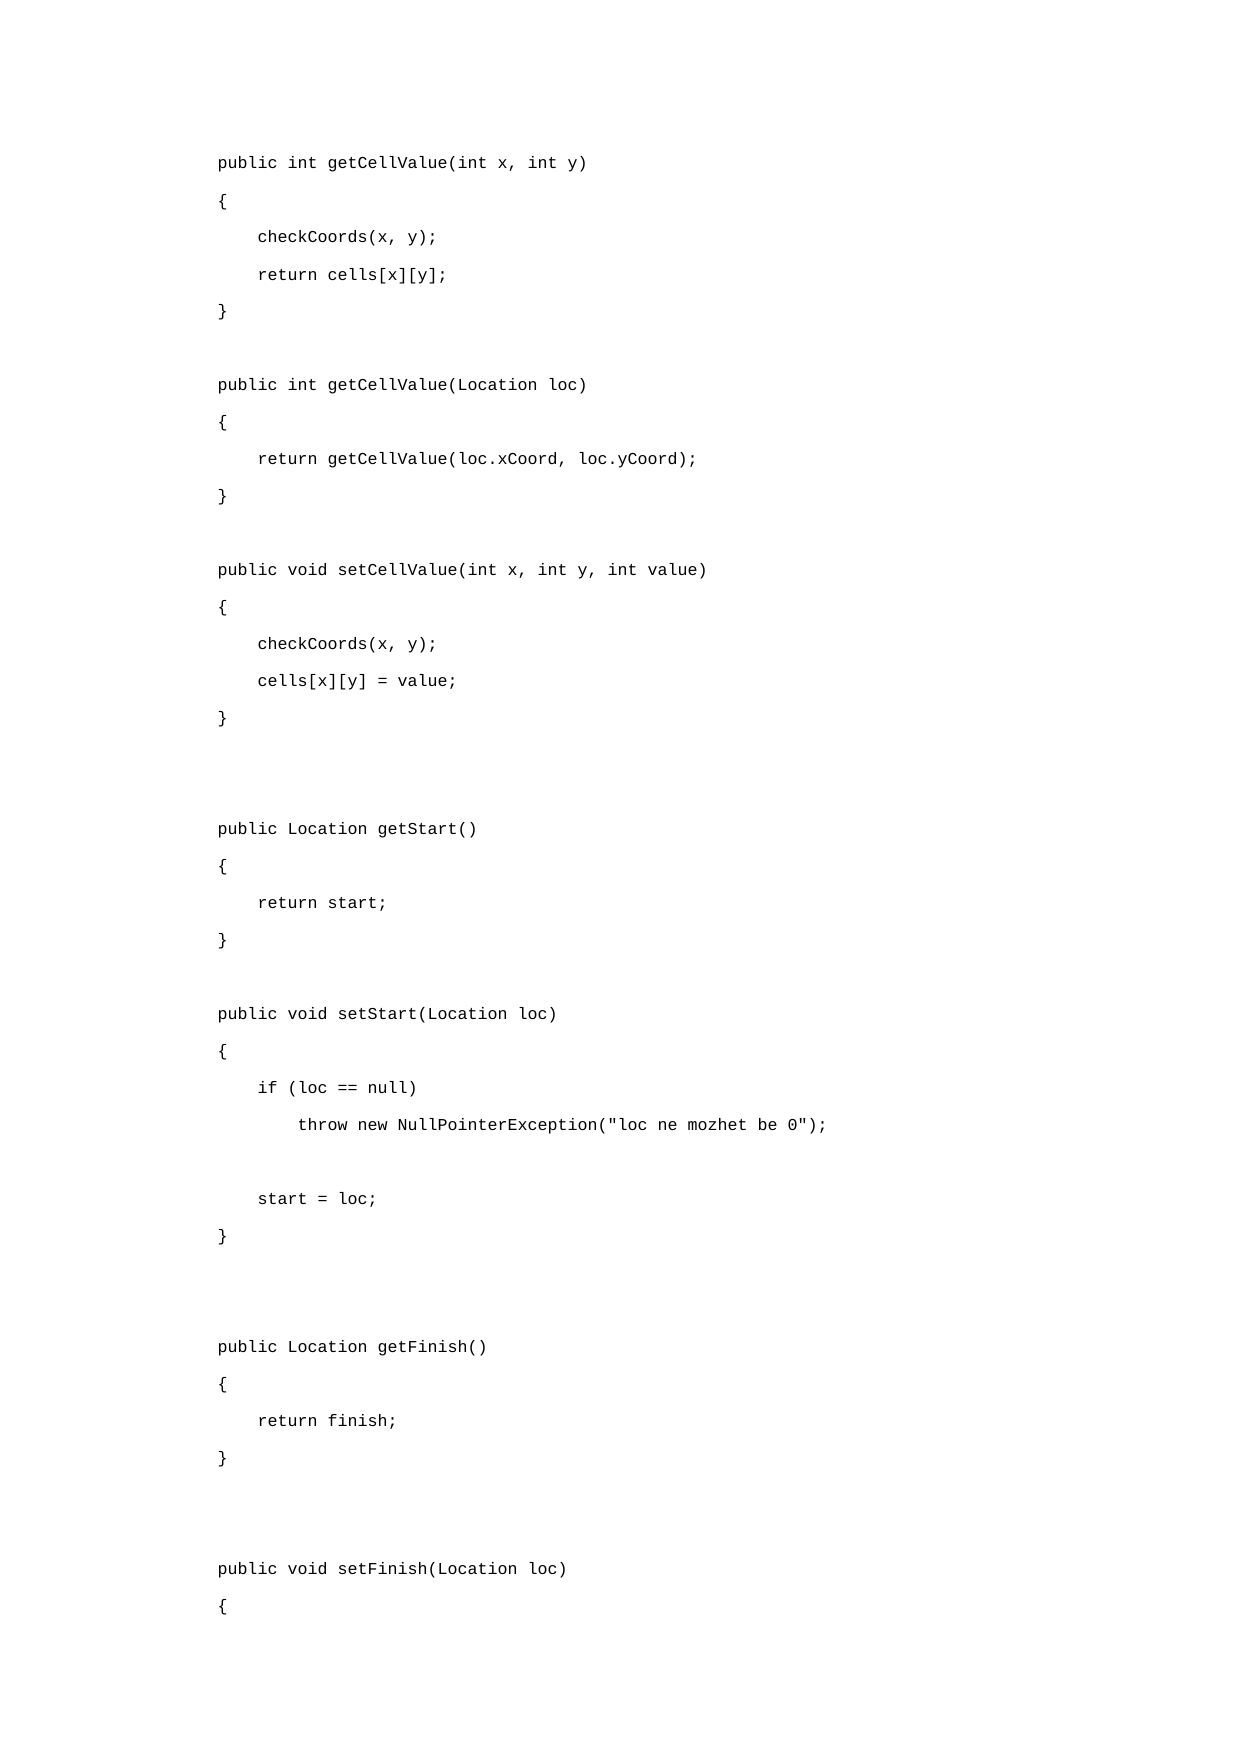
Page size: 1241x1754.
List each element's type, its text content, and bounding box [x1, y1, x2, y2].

text public void setStart(Location loc) [177, 1006, 1152, 1024]
text checkCoords(x, y); [177, 229, 1152, 248]
text throw new NullPointerException("loc ne mozhet be 0"); [177, 1117, 1152, 1135]
text return start; [177, 895, 1152, 913]
text } [177, 488, 1152, 507]
text start = loc; [177, 1191, 1152, 1209]
text } [177, 303, 1152, 322]
text public void setCellValue(int x, int y, int value) [177, 562, 1152, 581]
text } [177, 1449, 1152, 1468]
text public Location getStart() [177, 821, 1152, 839]
text { [177, 858, 1152, 877]
text { [177, 1043, 1152, 1061]
text } [177, 932, 1152, 951]
text public void setFinish(Location loc) [177, 1560, 1152, 1579]
text { [177, 192, 1152, 211]
text { [177, 1597, 1152, 1616]
text public Location getFinish() [177, 1338, 1152, 1357]
text if (loc == null) [177, 1079, 1152, 1098]
text { [177, 599, 1152, 618]
text return getCellValue(loc.xCoord, loc.yCoord); [177, 451, 1152, 470]
text } [177, 1227, 1152, 1246]
text public int getCellValue(Location loc) [177, 377, 1152, 396]
text checkCoords(x, y); [177, 636, 1152, 655]
text { [177, 1375, 1152, 1394]
text cells[x][y] = value; [177, 673, 1152, 692]
text } [177, 710, 1152, 729]
text return finish; [177, 1412, 1152, 1431]
text { [177, 414, 1152, 433]
text return cells[x][y]; [177, 266, 1152, 285]
text public int getCellValue(int x, int y) [177, 155, 1152, 174]
